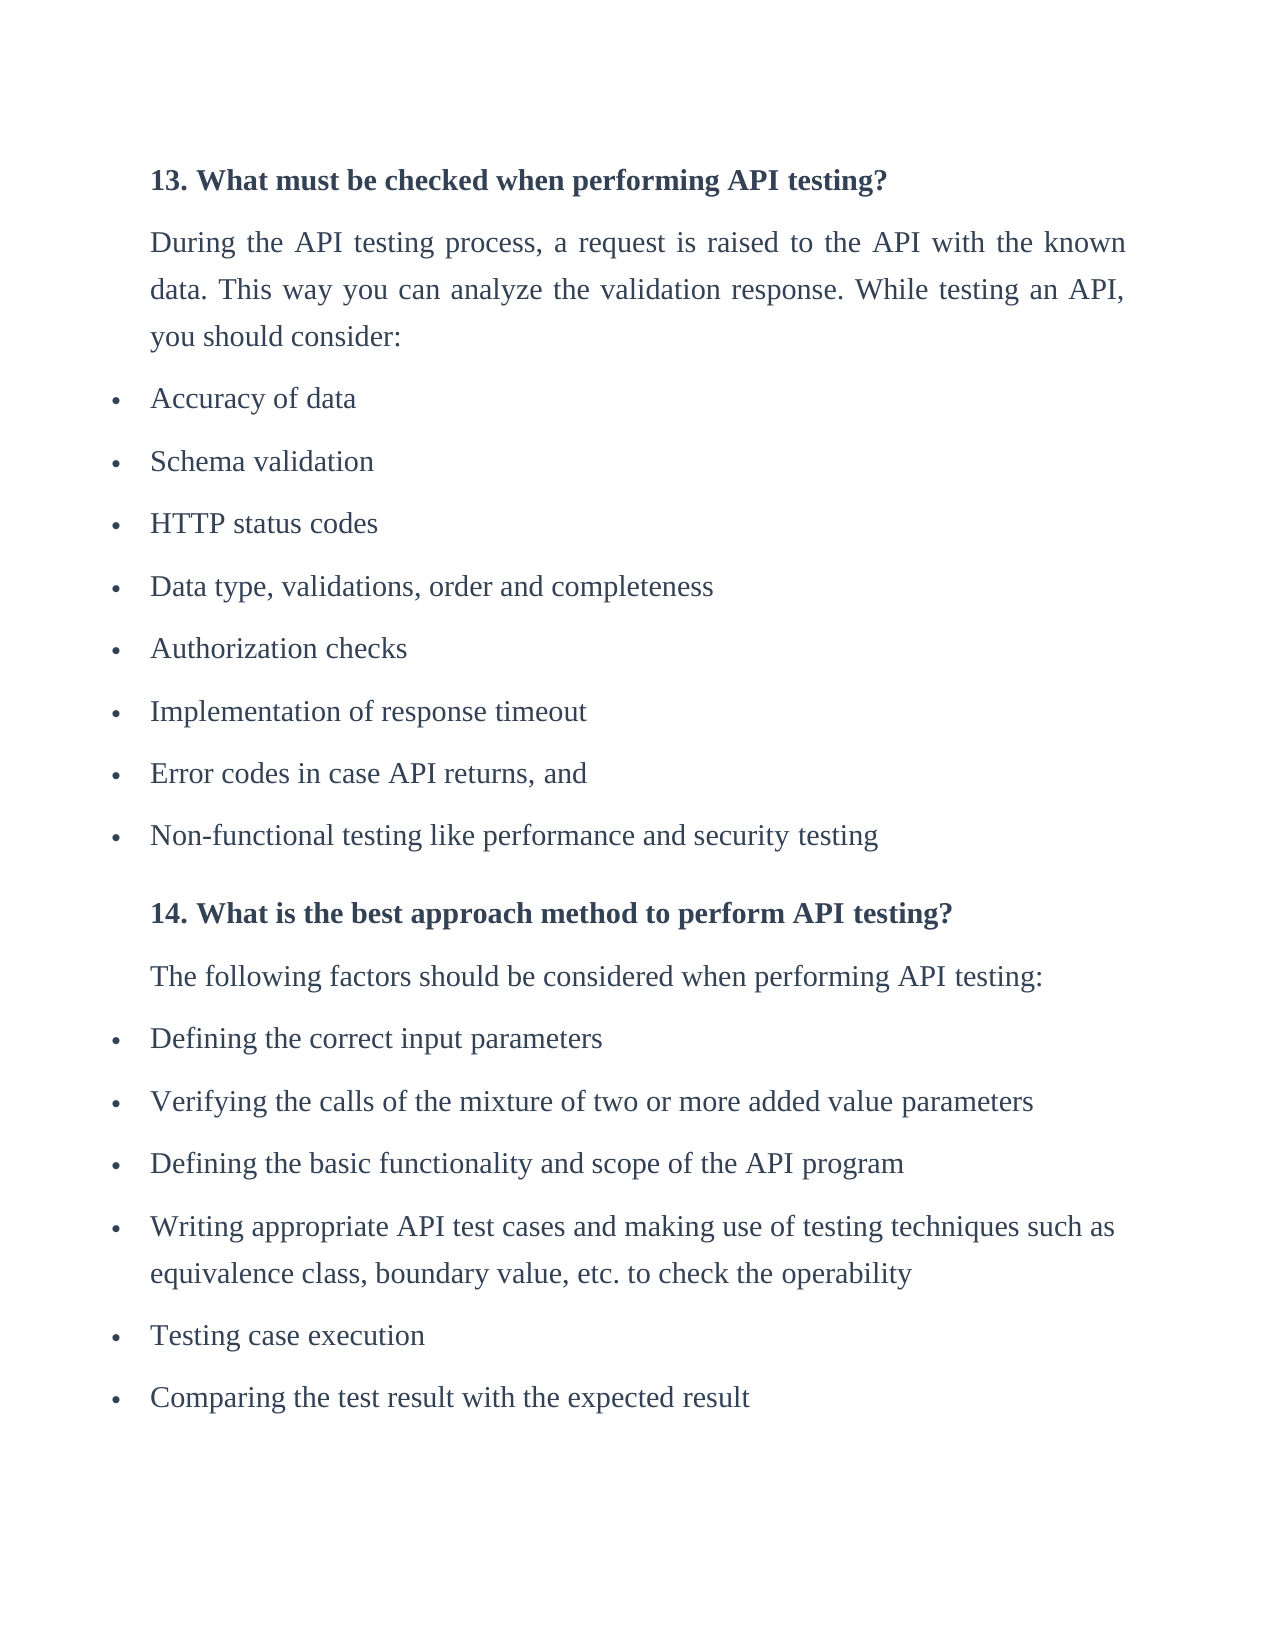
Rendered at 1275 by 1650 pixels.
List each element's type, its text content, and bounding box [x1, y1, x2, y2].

text During the API testing process, a request is raised to the API with the known data. This way you can analyze the validation response. While testing an API, you should consider: [150, 224, 1126, 353]
list Defining the basic functionality and scope of the API program [112, 1146, 1137, 1180]
list Accuracy of data [112, 380, 1137, 415]
list Implementation of response timeout [112, 693, 1137, 727]
list Writing appropriate API test cases and making use of testing techniques such as equivalence class, boundary value, etc. to check the operability [112, 1208, 1125, 1289]
subtitle What is the best approach method to perform API testing? [150, 896, 1137, 930]
list Non-functional testing like performance and security testing [112, 818, 1137, 852]
list Schema validation [112, 443, 1137, 477]
list Error codes in case API returns, and [112, 755, 1137, 790]
subtitle What must be checked when performing API testing? [150, 162, 1137, 197]
list HTTP status codes [112, 505, 1137, 540]
list Authorization checks [112, 630, 1137, 665]
list Defining the correct input parameters [112, 1021, 1137, 1055]
text The following factors should be considered when performing API testing: [150, 958, 1137, 993]
list Testing case execution [112, 1317, 1137, 1352]
list Data type, validations, order and completeness [112, 568, 1137, 602]
list Verifying the calls of the mixture of two or more added value parameters [112, 1083, 1137, 1118]
list Comparing the test result with the expected result [112, 1380, 1137, 1414]
